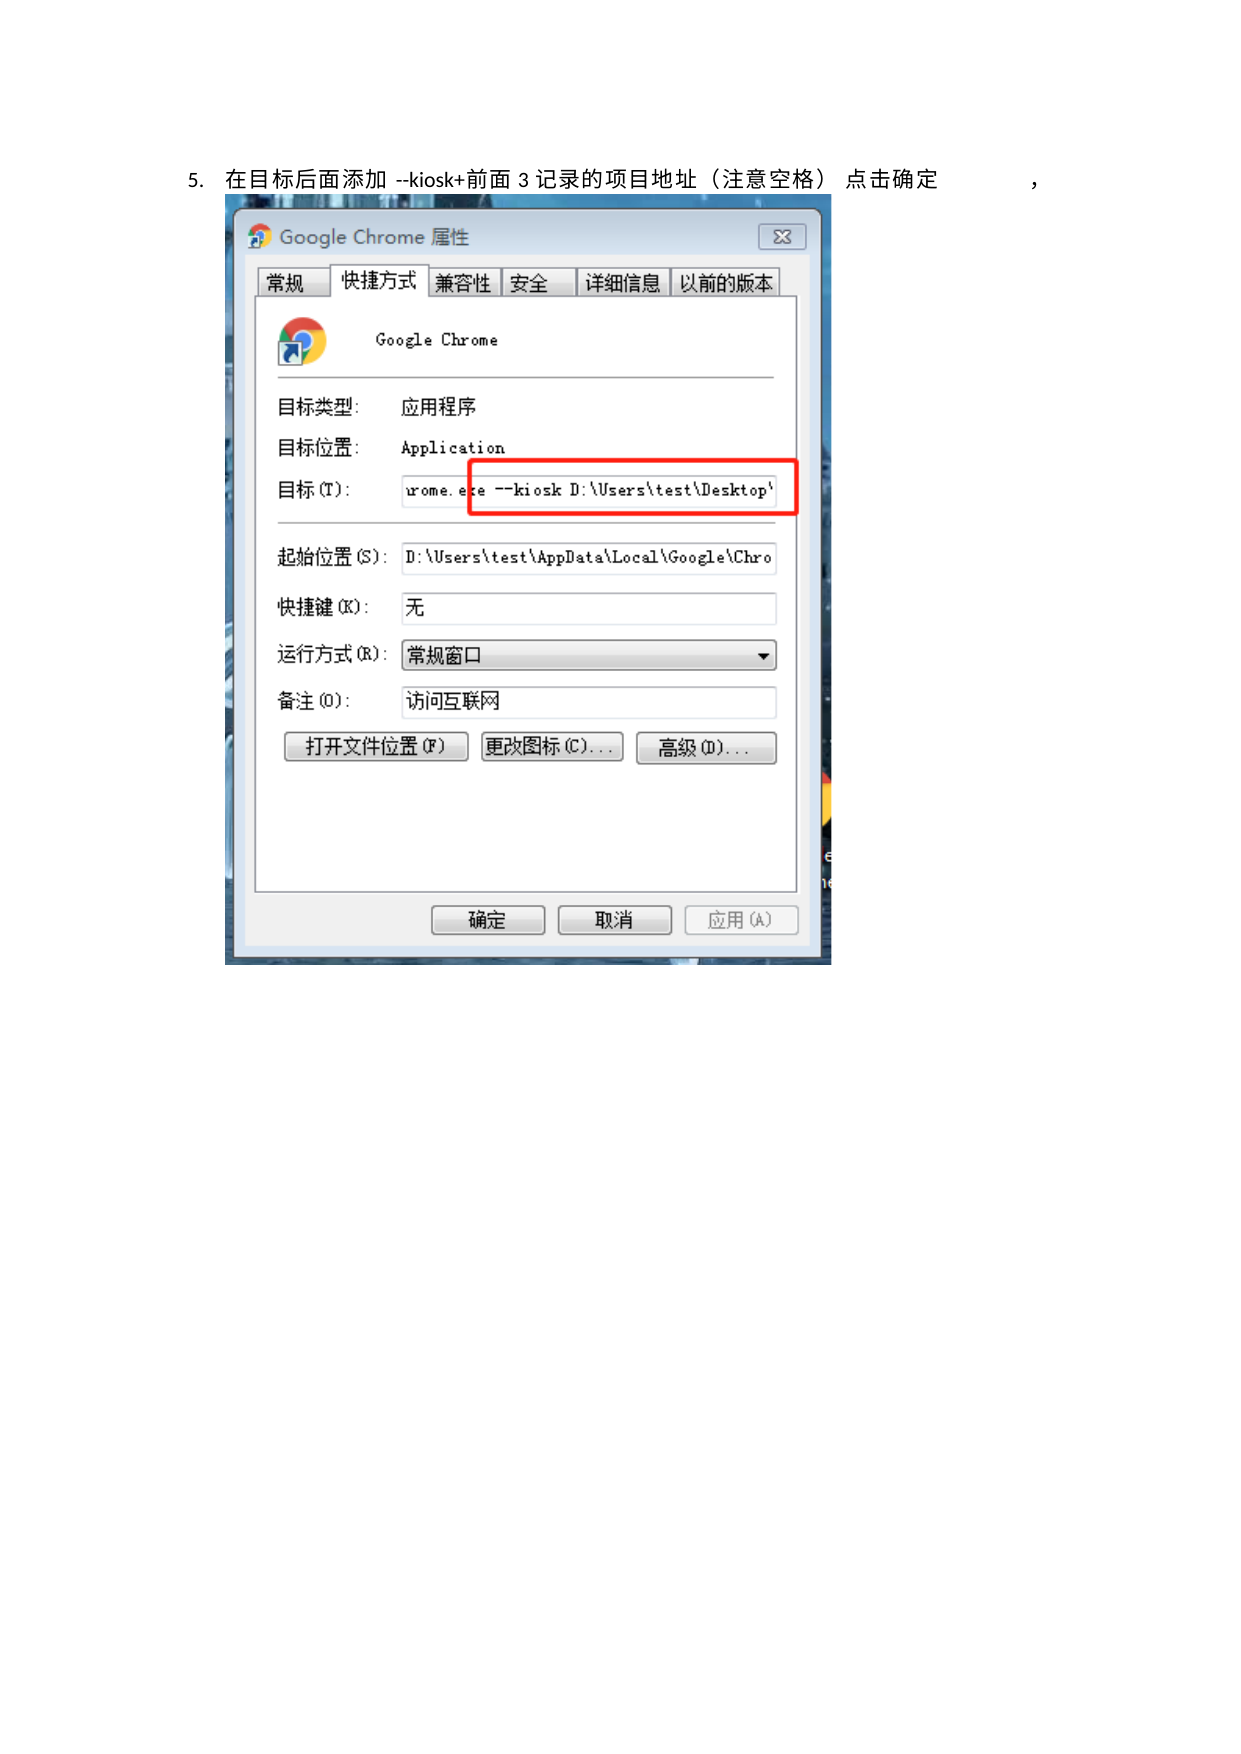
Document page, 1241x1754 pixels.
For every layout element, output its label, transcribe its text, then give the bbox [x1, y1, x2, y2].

picture [225, 194, 832, 965]
